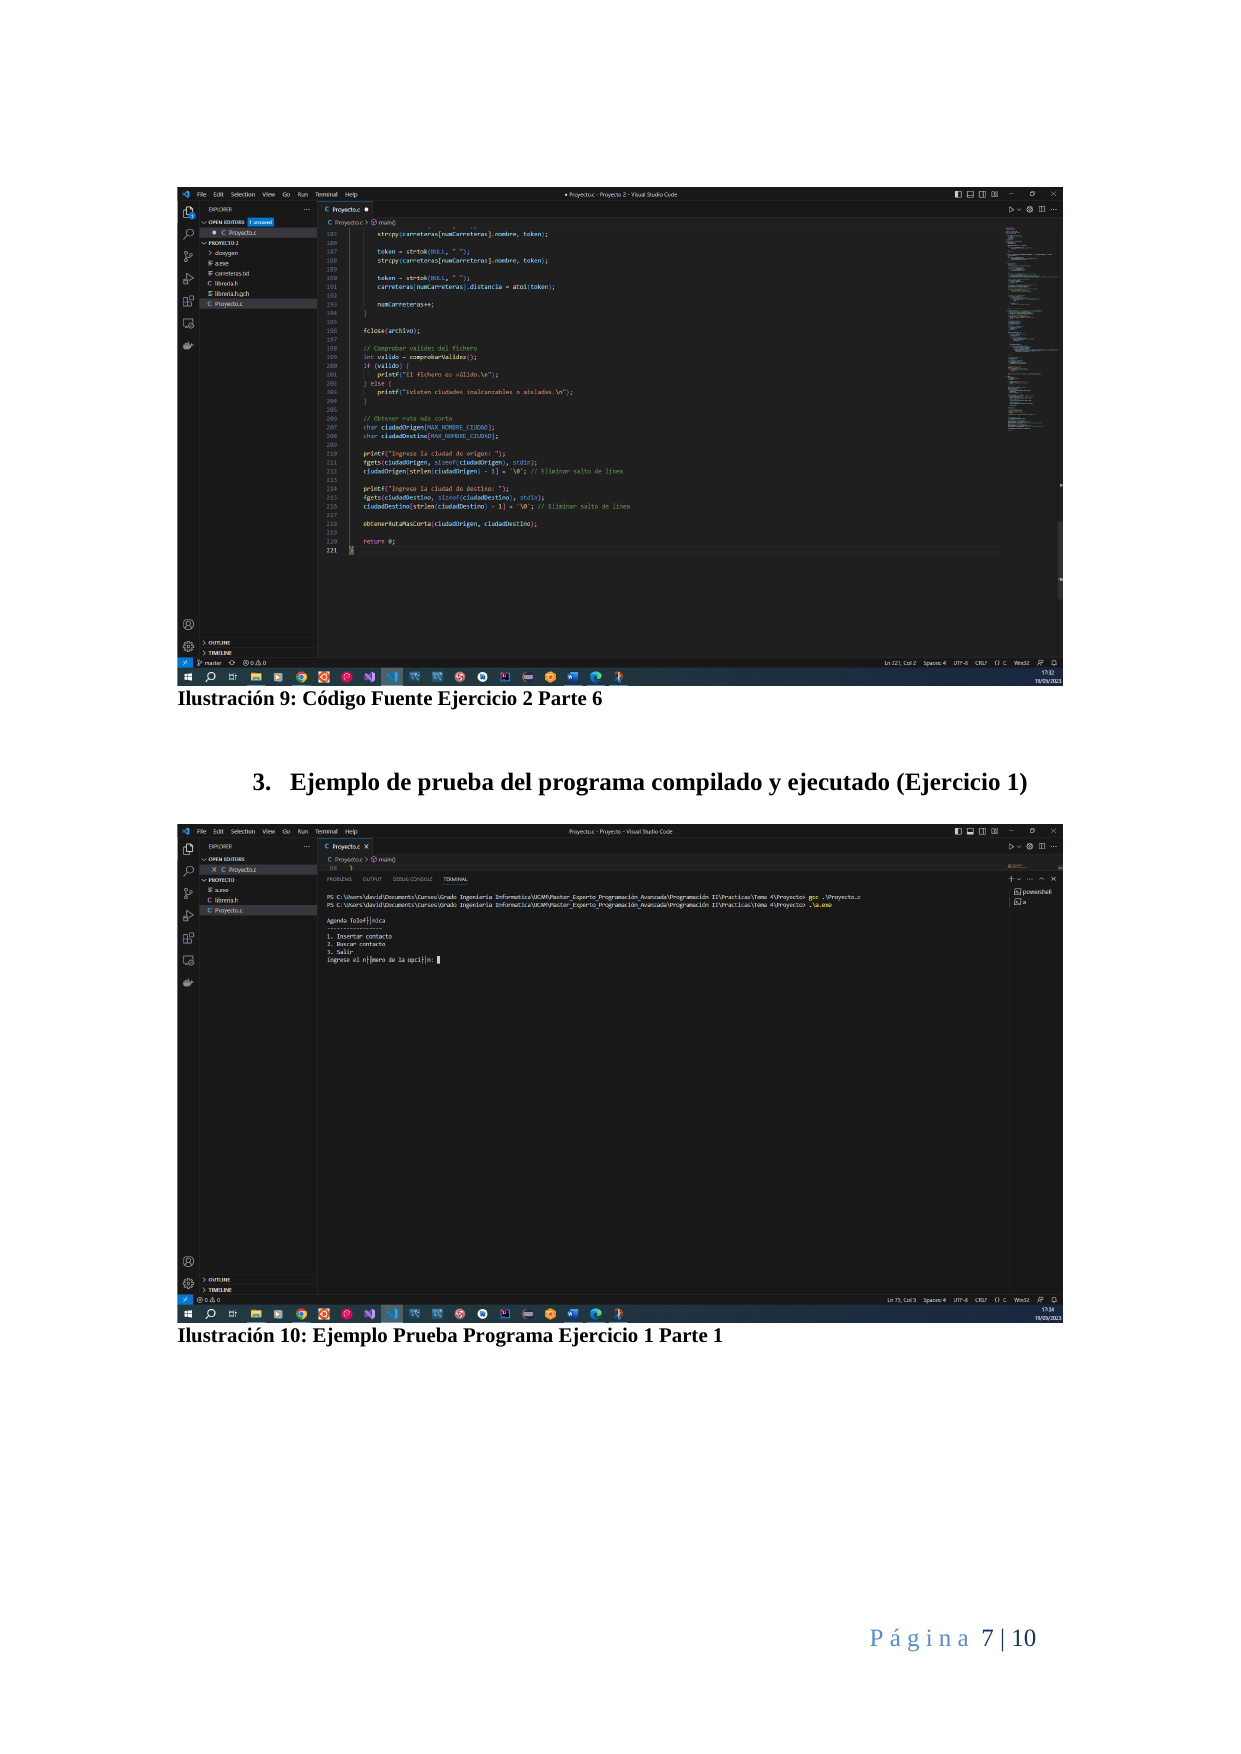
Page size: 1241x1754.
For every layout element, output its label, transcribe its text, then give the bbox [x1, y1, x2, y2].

list Ejemplo de prueba del programa compilado y ejecutado (Ejercicio 1) [252, 767, 1063, 796]
picture [177, 187, 1063, 686]
picture [177, 824, 1063, 1323]
